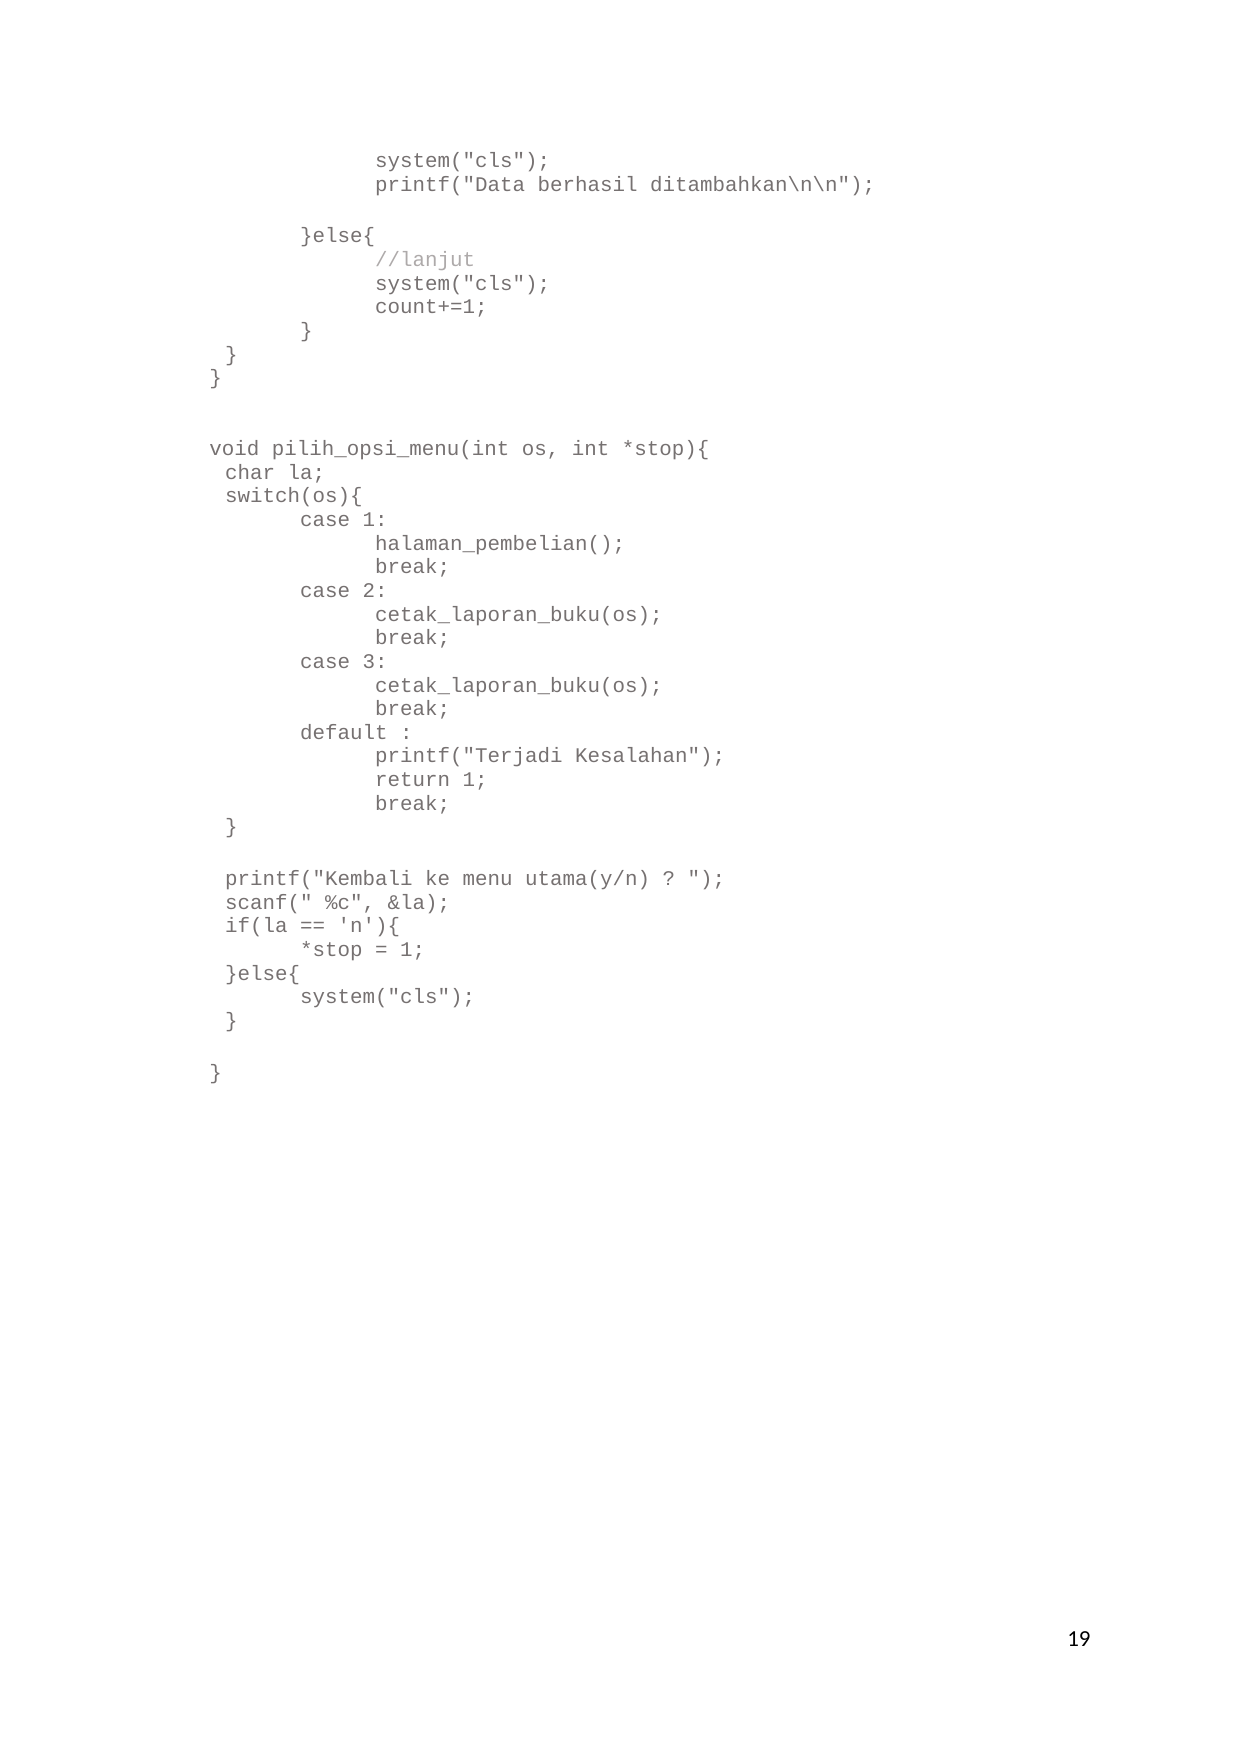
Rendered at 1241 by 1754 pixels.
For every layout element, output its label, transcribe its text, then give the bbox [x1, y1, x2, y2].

list break; [209, 556, 1090, 580]
list //lanjut [209, 249, 1090, 273]
list break; [209, 698, 1090, 722]
list halaman_pembelian(); [209, 533, 1090, 556]
list } [209, 1062, 1090, 1085]
list char la; [209, 462, 1090, 485]
list printf("Kembali ke menu utama(y/n) ? "); [209, 868, 1090, 892]
list printf("Terjadi Kesalahan"); [209, 746, 1090, 769]
list case 2: [209, 580, 1090, 604]
list } [209, 367, 1090, 391]
list } [209, 816, 1090, 840]
list break; [209, 627, 1090, 651]
list scanf(" %c", &la); [209, 892, 1090, 915]
list } [209, 1010, 1090, 1034]
list } [209, 343, 1090, 367]
list cetak_laporan_buku(os); [209, 674, 1090, 698]
list default : [209, 722, 1090, 746]
list count+=1; [209, 296, 1090, 320]
list case 1: [209, 509, 1090, 533]
list break; [209, 793, 1090, 816]
list }else{ [209, 963, 1090, 986]
list cetak_laporan_buku(os); [209, 604, 1090, 627]
list }else{ [209, 225, 1090, 249]
list return 1; [209, 769, 1090, 793]
list system("cls"); [209, 986, 1090, 1010]
list *stop = 1; [209, 939, 1090, 963]
list case 3: [209, 651, 1090, 674]
list switch(os){ [209, 485, 1090, 509]
list void pilih_opsi_menu(int os, int *stop){ [209, 438, 1090, 462]
list } [209, 320, 1090, 343]
list system("cls"); [209, 273, 1090, 296]
list printf("Data berhasil ditambahkan\n\n"); [209, 174, 1090, 197]
list if(la == 'n'){ [209, 915, 1090, 939]
list system("cls"); [209, 150, 1090, 174]
